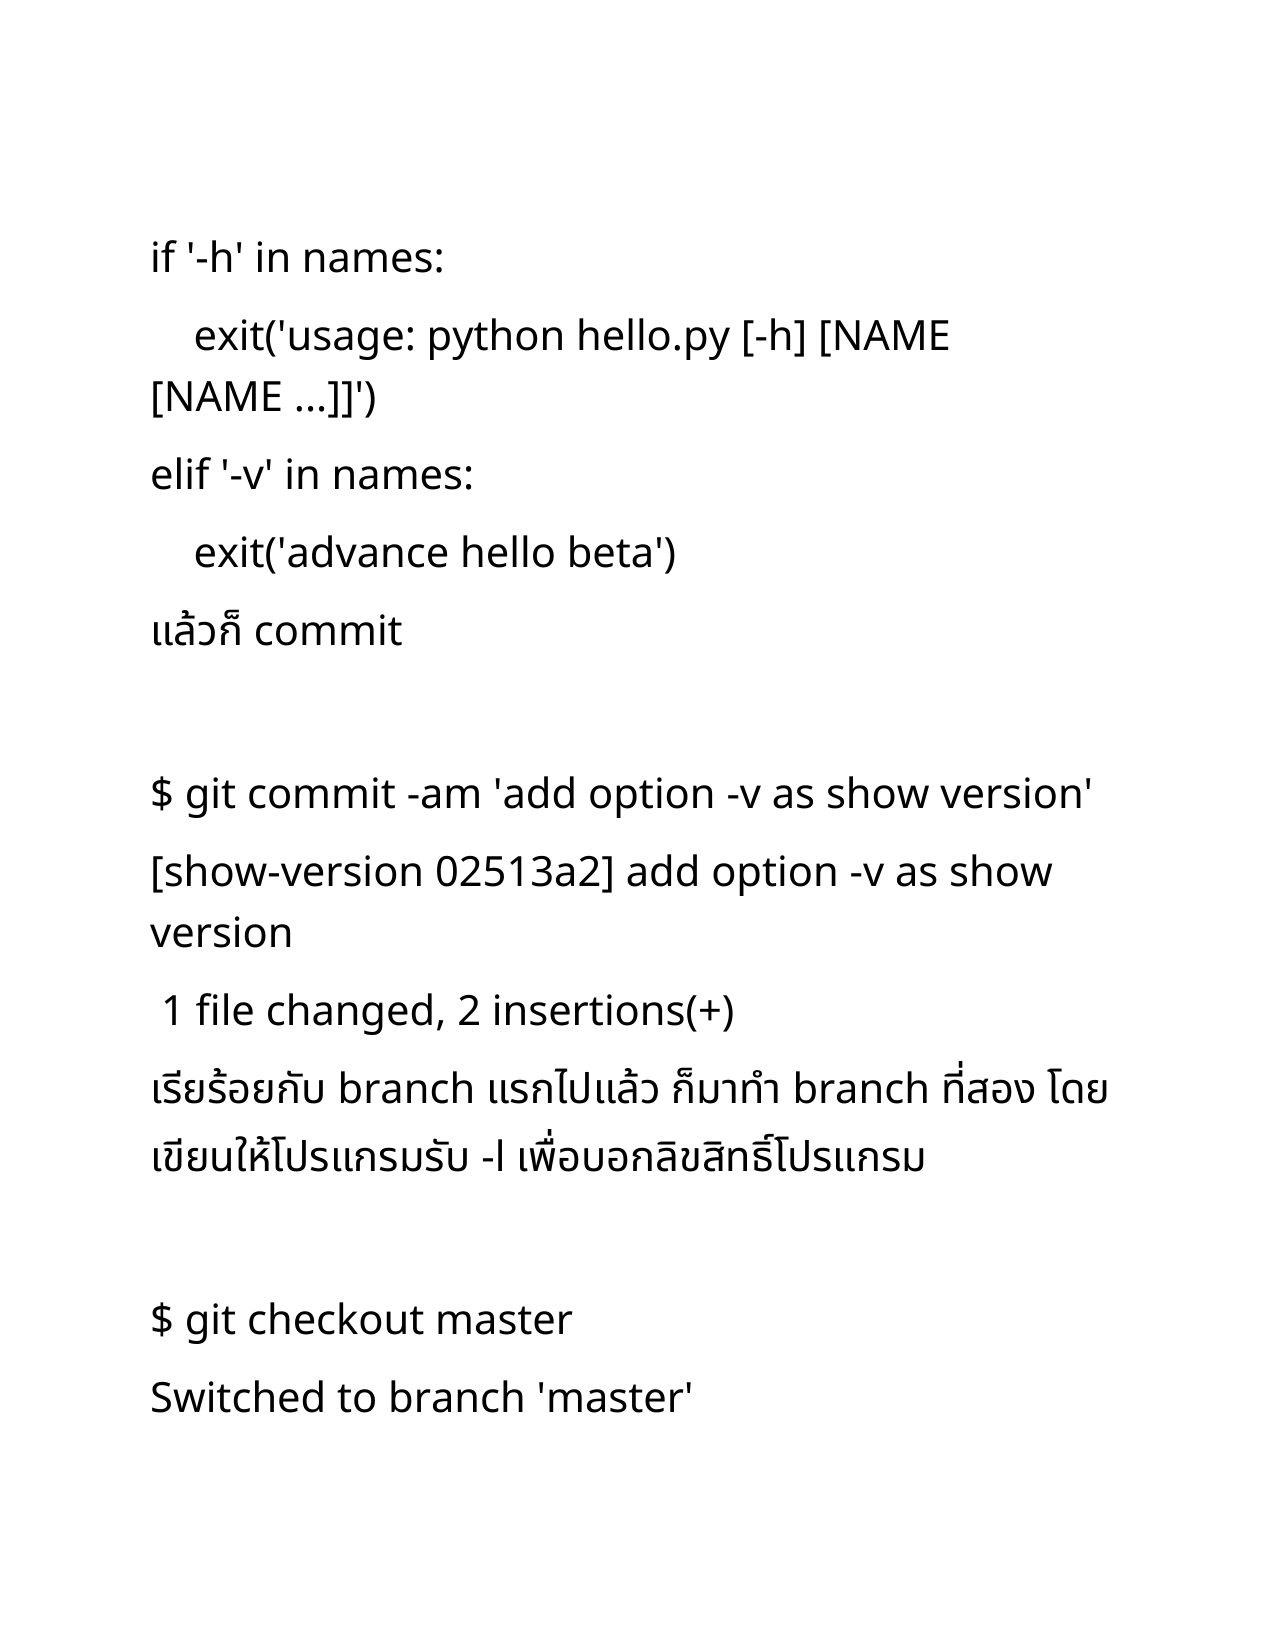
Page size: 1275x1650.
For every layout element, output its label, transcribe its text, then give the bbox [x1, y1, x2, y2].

text [show-version 02513a2] add option -v as show version [150, 842, 1125, 960]
text $ git checkout master [150, 1290, 1125, 1347]
text exit('advance hello beta') [150, 523, 1125, 580]
text Switched to branch 'master' [150, 1368, 1125, 1425]
text $ git commit -am 'add option -v as show version' [150, 764, 1125, 821]
text แล้วก็ commit [150, 601, 1125, 664]
text elif '-v' in names: [150, 445, 1125, 502]
text เรียร้อยกับ branch แรกไปแล้ว ก็มาทำ branch ที่สอง โดยเขียนให้โปรแกรมรับ -l เพื่อบอกลิขสิทธิ์โปรแกรม [150, 1059, 1125, 1190]
text 1 file changed, 2 insertions(+) [150, 981, 1125, 1038]
text exit('usage: python hello.py [-h] [NAME [NAME ...]]') [150, 306, 1125, 424]
text if '-h' in names: [150, 228, 1125, 285]
